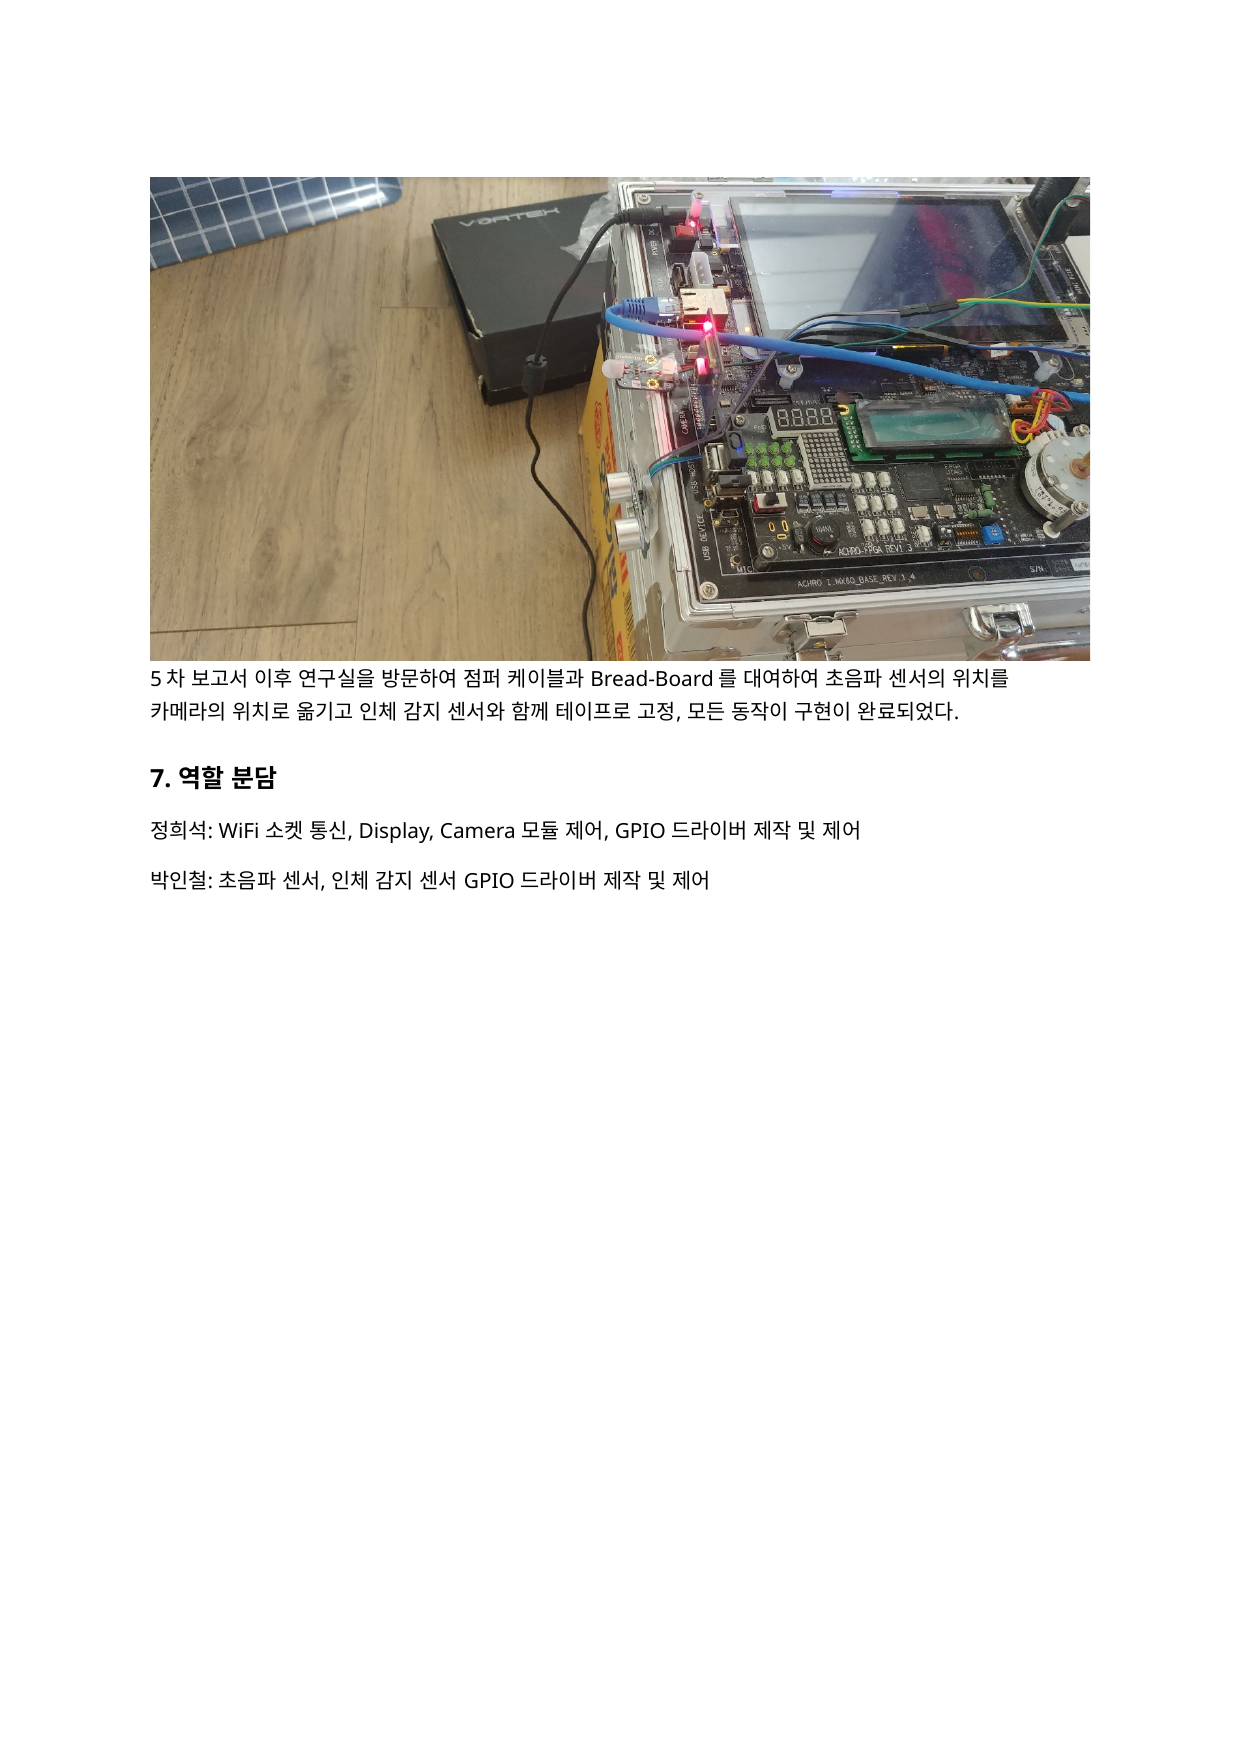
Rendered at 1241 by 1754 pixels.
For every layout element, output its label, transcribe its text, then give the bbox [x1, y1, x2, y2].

text 5차 보고서 이후 연구실을 방문하여 점퍼 케이블과 Bread-Board를 대여하여 초음파 센서의 위치를 카메라의 위치로 옮기고 인체 감지 센서와 함께 테이프로 고정, 모든 동작이 구현이 완료되었다. [150, 663, 1090, 726]
picture [150, 177, 1091, 661]
text 정희석: WiFi 소켓 통신, Display, Camera 모듈 제어, GPIO 드라이버 제작 및 제어 [150, 814, 1090, 845]
text 박인철: 초음파 센서, 인체 감지 센서 GPIO 드라이버 제작 및 제어 [150, 864, 1090, 894]
text 7. 역할 분담 [150, 759, 1090, 795]
